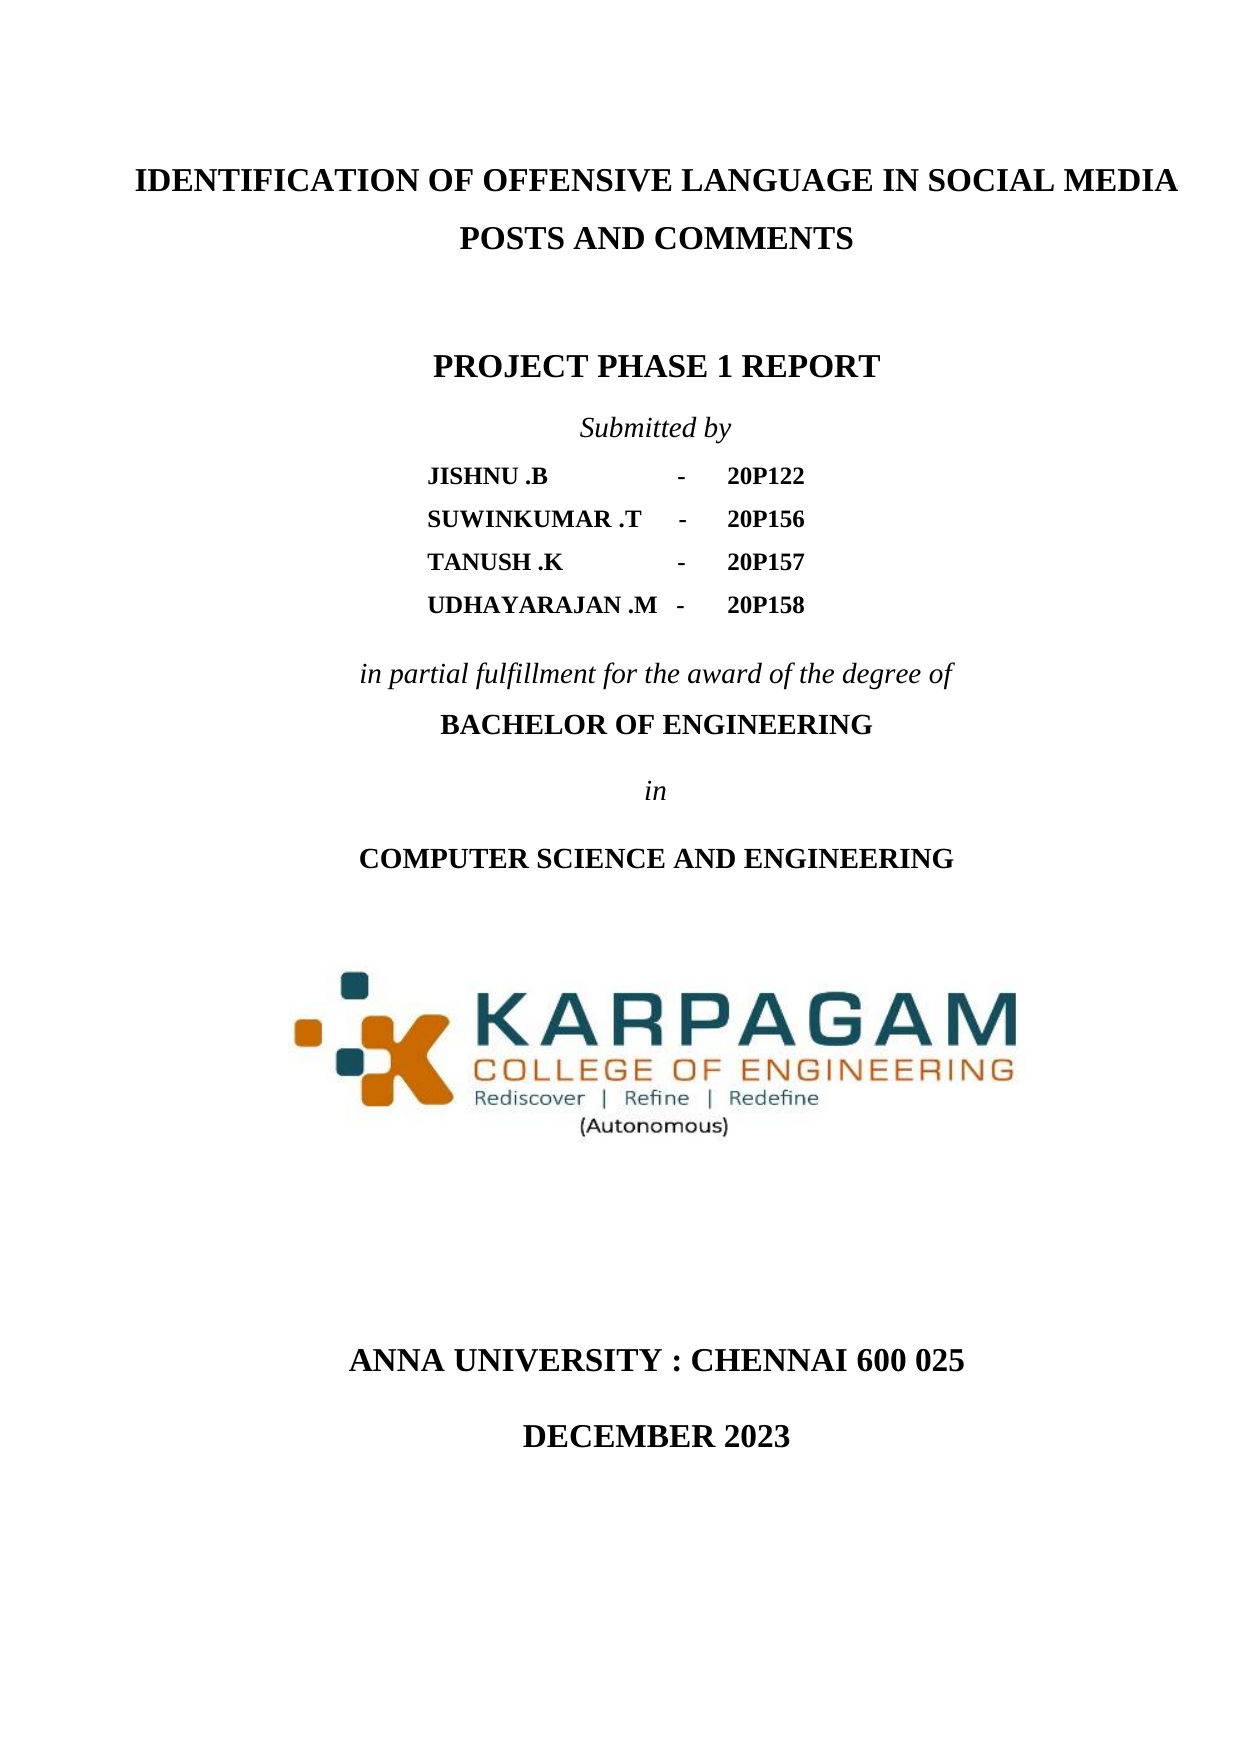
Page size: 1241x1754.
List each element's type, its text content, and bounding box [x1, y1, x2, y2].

subtitle PROJECT PHASE 1 REPORT [127, 346, 1186, 384]
text UDHAYARAJAN .M - 20P158 [127, 590, 1186, 619]
subtitle ANNA UNIVERSITY : CHENNAI 600 025 [127, 1340, 1186, 1378]
text BACHELOR OF ENGINEERING [127, 707, 1186, 740]
text COMPUTER SCIENCE AND ENGINEERING [127, 841, 1186, 874]
text in partial fulfillment for the award of the degree of [127, 656, 1186, 690]
picture [287, 964, 1026, 1144]
text TANUSH .K - 20P157 [127, 547, 1186, 576]
subtitle Submitted by [127, 410, 1186, 444]
text JISHNU .B - 20P122 [127, 461, 1186, 489]
text DECEMBER 2023 [127, 1417, 1186, 1455]
text SUWINKUMAR .T - 20P156 [127, 504, 1186, 533]
text in [127, 773, 1186, 807]
subtitle IDENTIFICATION OF OFFENSIVE LANGUAGE IN SOCIAL MEDIA POSTS AND COMMENTS [127, 160, 1186, 256]
